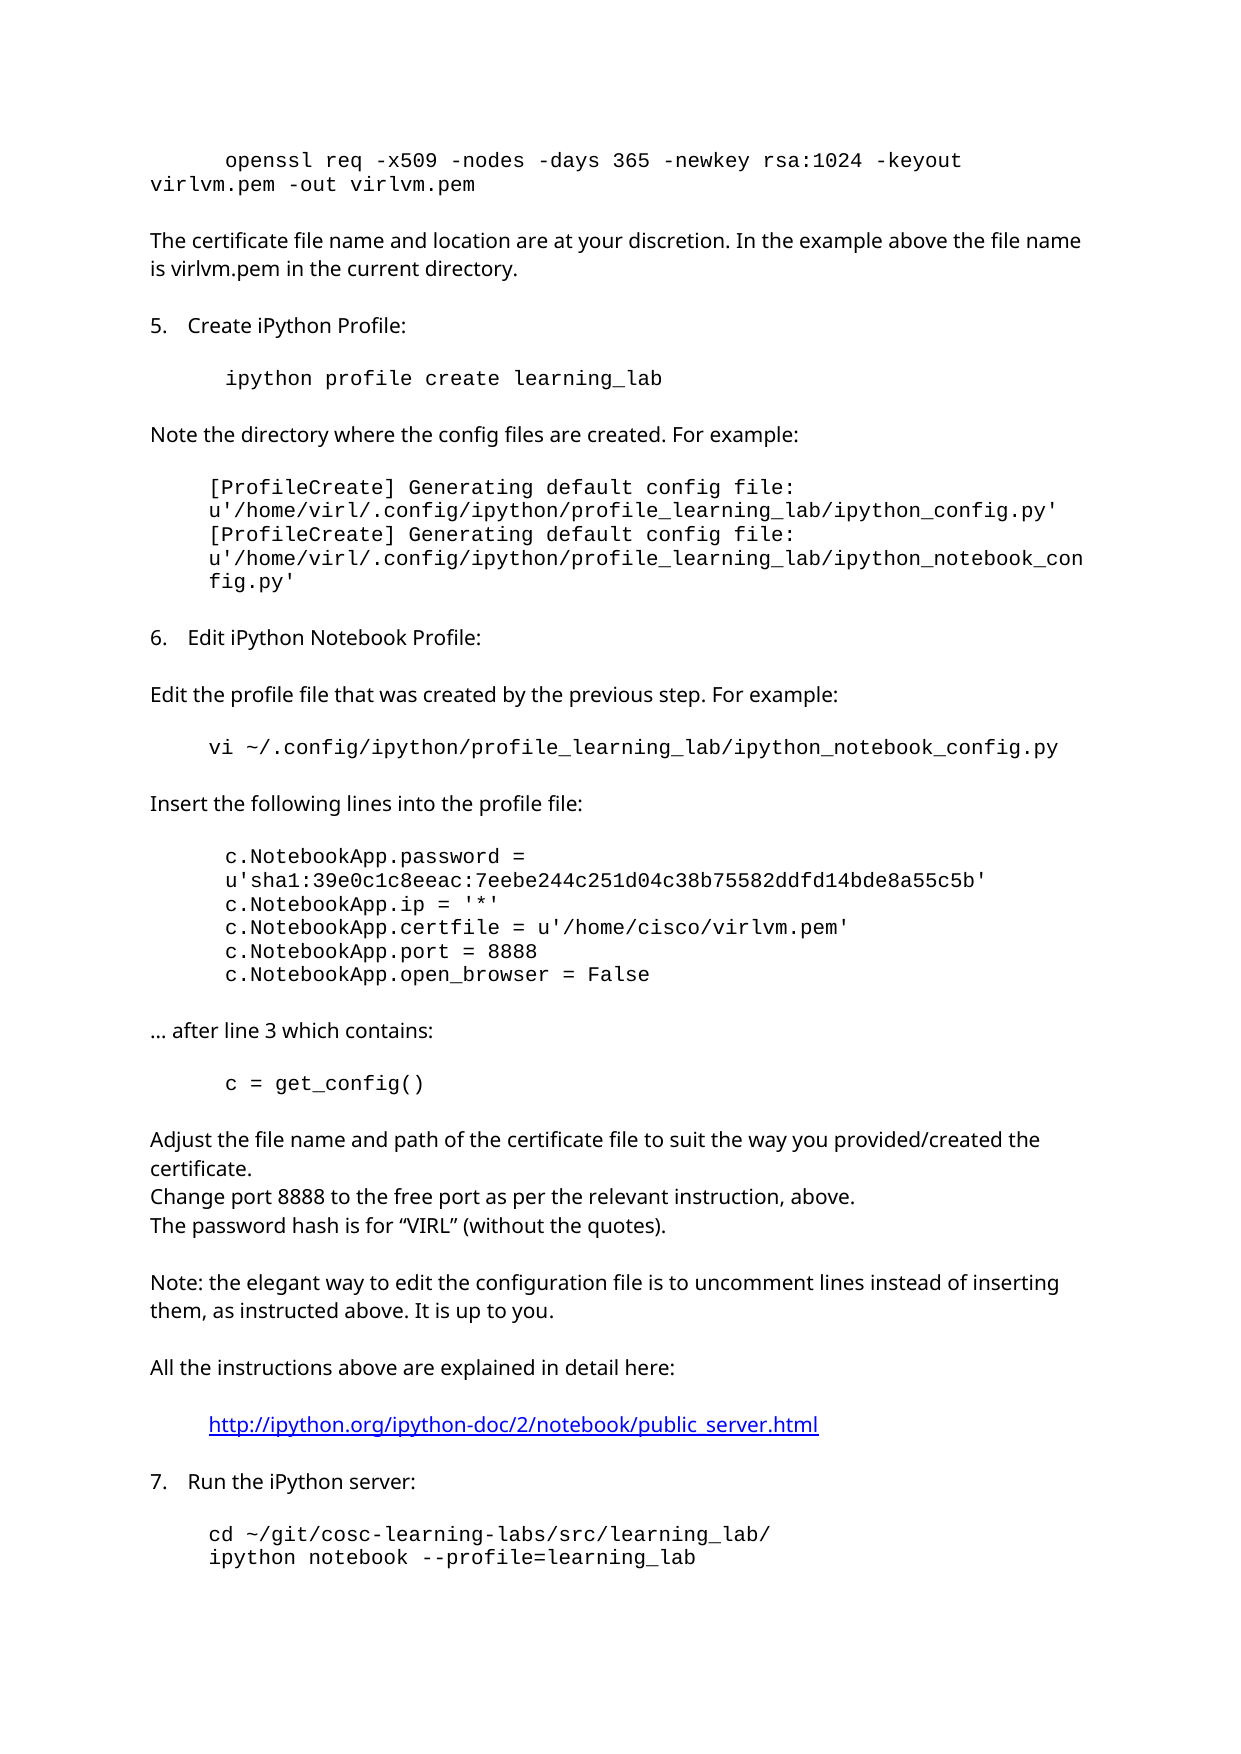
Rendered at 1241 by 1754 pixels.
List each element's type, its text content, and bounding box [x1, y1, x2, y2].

text Note: the elegant way to edit the configuration file is to uncomment lines instead of inserting them, as instructed above. It is up to you. [150, 1268, 1090, 1324]
text … after line 3 which contains: [150, 1017, 1090, 1045]
text openssl req -x509 -nodes -days 365 -newkey rsa:1024 -keyout virlvm.pem -out virlvm.pem [150, 150, 1090, 197]
list Create iPython Profile: [150, 311, 1090, 339]
text c.NotebookApp.port = 8888 [225, 941, 1090, 964]
text c.NotebookApp.password = u'sha1:39e0c1c8eeac:7eebe244c251d04c38b75582ddfd14bde8a55c5b' [225, 846, 1090, 893]
text c = get_config() [225, 1073, 1090, 1097]
text Change port 8888 to the free port as per the relevant instruction, above. [150, 1182, 1090, 1211]
text Note the directory where the config files are created. For example: [150, 420, 1090, 448]
text c.NotebookApp.certfile = u'/home/cisco/virlvm.pem' [225, 917, 1090, 941]
text http://ipython.org/ipython-doc/2/notebook/public_server.html [187, 1410, 1090, 1438]
text Insert the following lines into the profile file: [150, 789, 1090, 818]
text ipython profile create learning_lab [225, 368, 1090, 392]
text Edit the profile file that was created by the previous step. For example: [150, 680, 1090, 709]
text [ProfileCreate] Generating default config file: u'/home/virl/.config/ipython/profile_learning_lab/ipython_notebook_config.py' [208, 524, 1090, 595]
text c.NotebookApp.open_browser = False [225, 964, 1090, 988]
text All the instructions above are explained in detail here: [150, 1353, 1090, 1381]
list Run the iPython server: [150, 1467, 1090, 1495]
list Edit iPython Notebook Profile: [150, 623, 1090, 652]
text ipython notebook --profile=learning_lab [187, 1547, 1090, 1571]
text The certificate file name and location are at your discretion. In the example above the file name is virlvm.pem in the current directory. [150, 226, 1090, 283]
text c.NotebookApp.ip = '*' [225, 893, 1090, 917]
text vi ~/.config/ipython/profile_learning_lab/ipython_notebook_config.py [150, 737, 1090, 761]
text cd ~/git/cosc-learning-labs/src/learning_lab/ [187, 1524, 1090, 1547]
text [ProfileCreate] Generating default config file: u'/home/virl/.config/ipython/profile_learning_lab/ipython_config.py' [208, 477, 1090, 524]
text The password hash is for “VIRL” (without the quotes). [150, 1211, 1090, 1239]
text Adjust the file name and path of the certificate file to suit the way you provided/created the certificate. [150, 1126, 1090, 1182]
